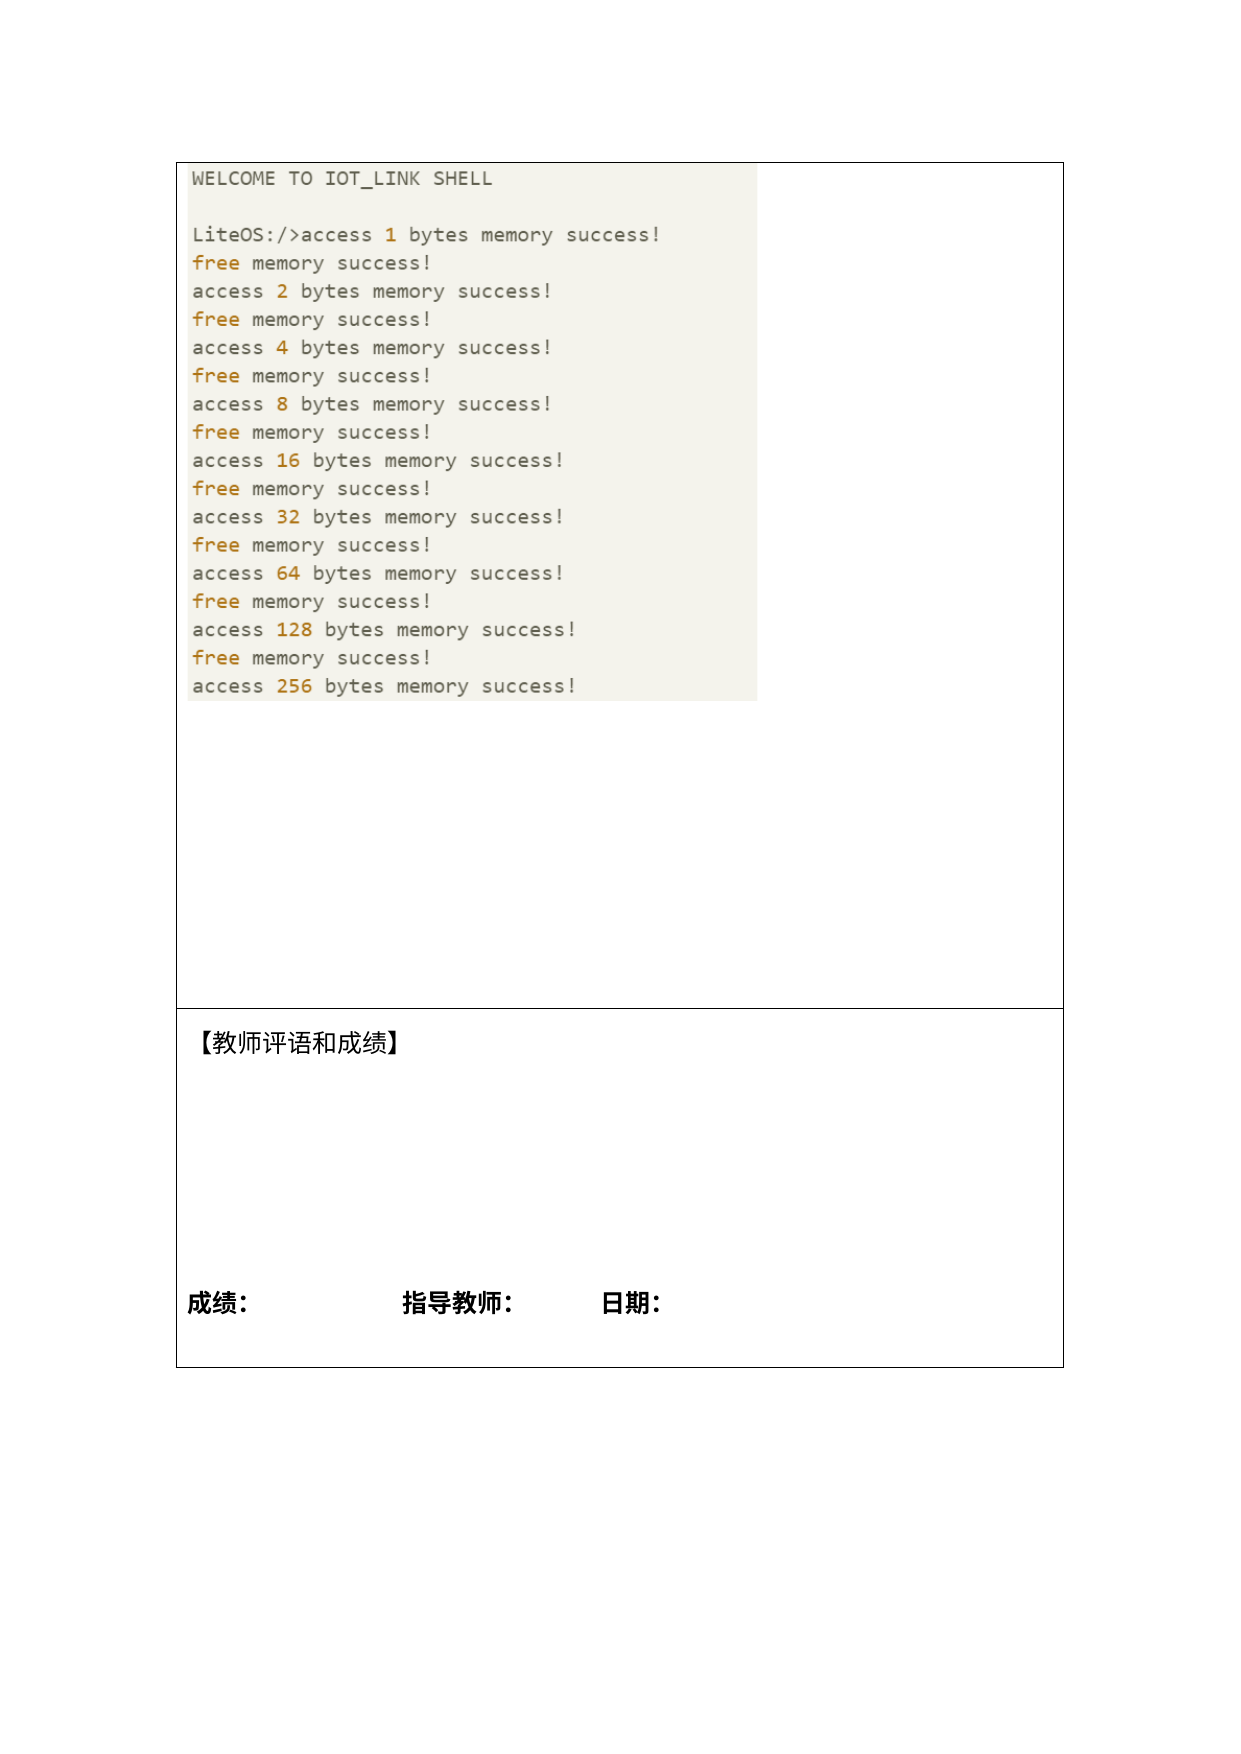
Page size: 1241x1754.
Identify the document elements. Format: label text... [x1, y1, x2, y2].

table_cell 【实验结果】 代码实现 osal_mem_demo.c /* 使用osal接口需要包含该头文件 */ #include <osal.h> /* 任务入口函数 */ static int mem_access_task_entry() { uint32_t i = 0; //循环变量 size_t mem_size; //申请的内存块大小 uint8_t* mem_ptr = NULL; //内存块指针 while (1) { /* 每次循环将申请内存的大小扩大一倍 */ mem_size = 1 << i++; /* 尝试申请分配内存 */ mem_ptr = osal_malloc(mem_size); /* 判断是否申请成功 */ if(mem_ptr != NULL) { /* 申请成功，打印信息 */ printf("access %d bytes memory success!\r\n", mem_size); /* 释放申请的内存，便于下次申请 */ osal_free(mem_ptr); /* 将内存块指针置为NULL，避免称为野指针 */ mem_ptr = NULL; printf("free memory success!\r\n"); } else { /* 申请失败，打印信息，任务结束 */ printf("access %d bytes memory failed!\r\n", mem_size); return 0; } } } /* 标准demo启动函数，函数名不要修改，否则会影响下一步实验 */ int standard_app_demo_main() { /* 创建任务，任务优先级为11，shell任务的优先级为10 */ osal_task_create("mem_access_task",mem_access_task_entry,NULL,0x400,NULL,11); return 0; } 将编写的osal_mem_demo.c文件添加到makefile中，直接修改Demo文件夹下的user_demo.mk配置文件 #example for osal_mem_demo ifeq ($(CONFIG_USER_DEMO), "osal_mem_demo") user_demo_src = ${wildcard $(TOP_DIR)/targets/STM32L431_BearPi/Demos/osal_kernel_demo/osal_mem_demo.c} endif 4.实验现象 [177, 163, 1063, 1008]
table_cell 【教师评语和成绩】 成绩： 指导教师： 日期： [177, 1009, 1063, 1367]
picture [187, 163, 758, 701]
